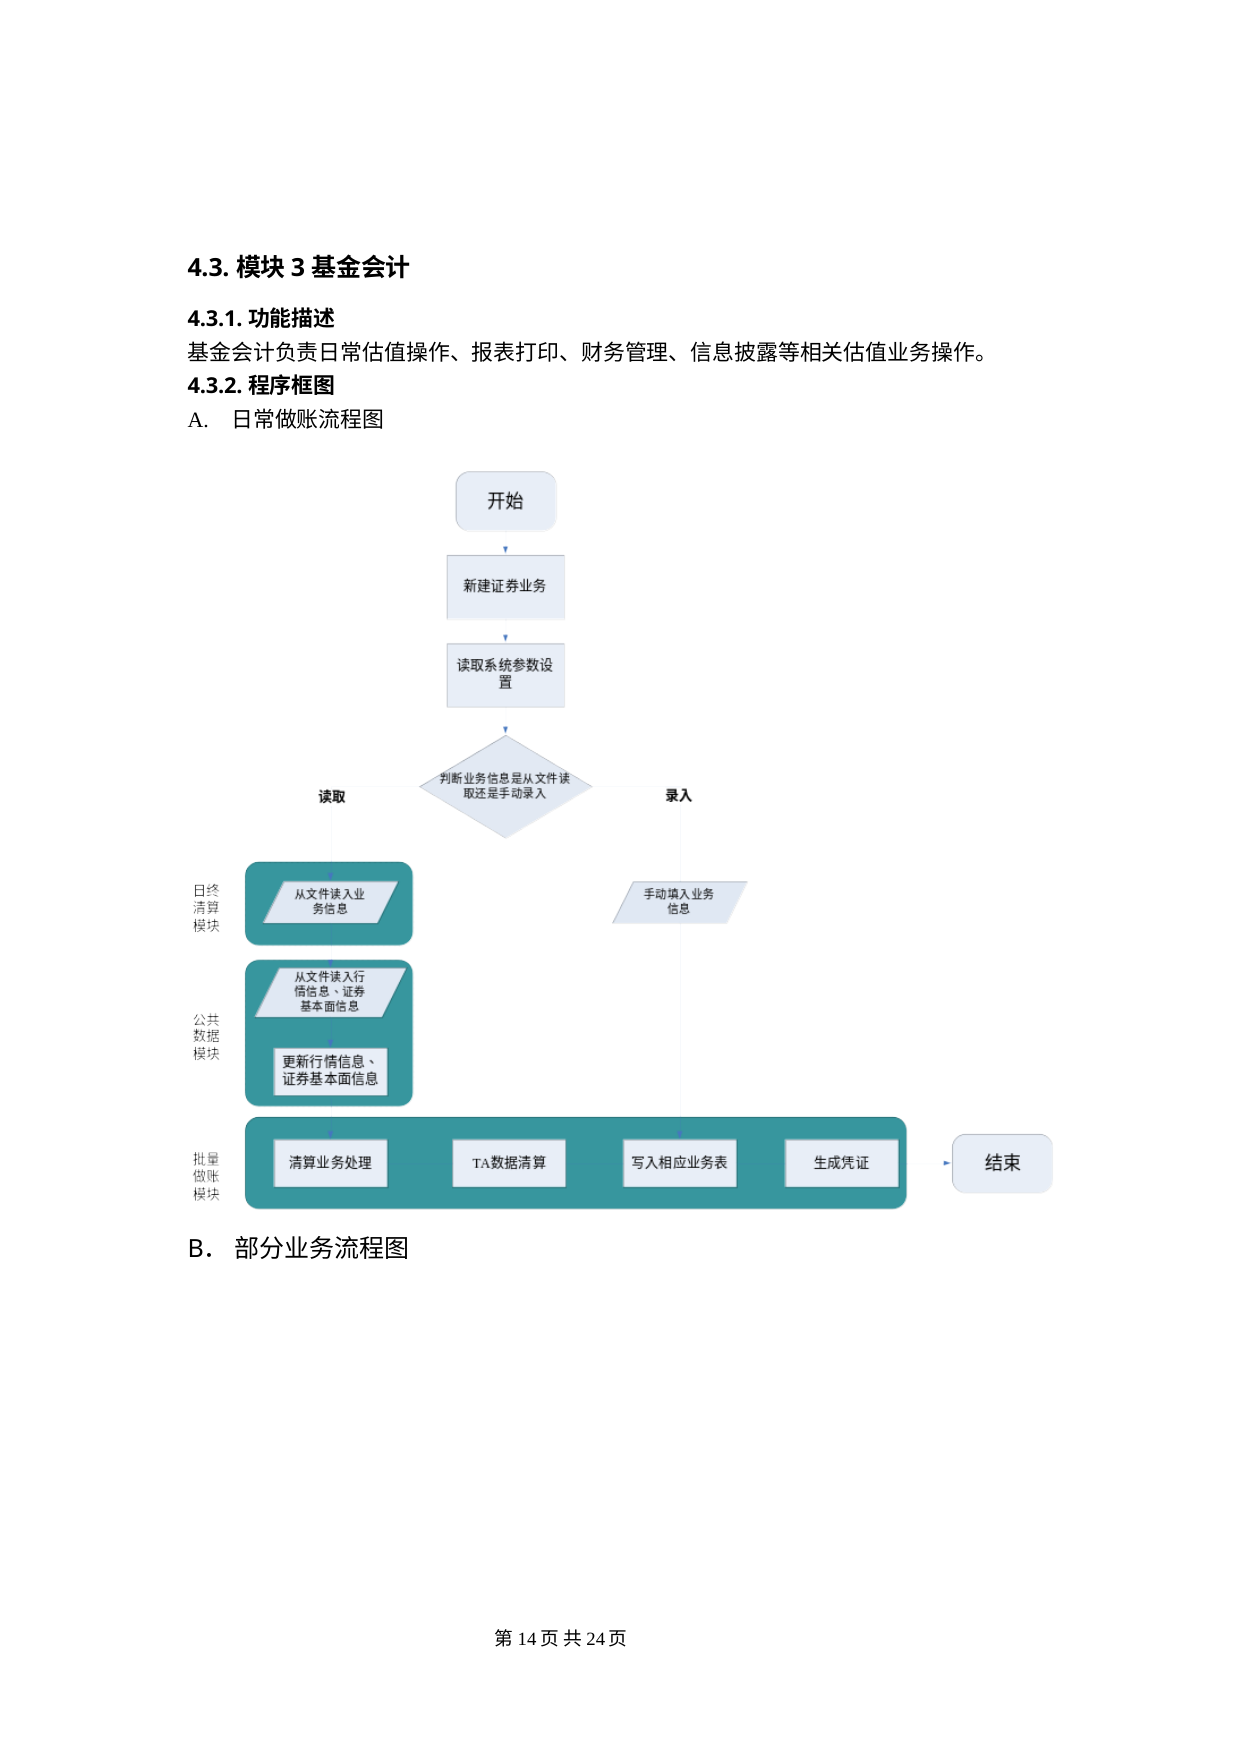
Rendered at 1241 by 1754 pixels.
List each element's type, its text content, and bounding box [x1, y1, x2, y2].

subtitle 4.3.2. 程序框图 [187, 367, 1053, 400]
subtitle 4.3.1. 功能描述 [187, 300, 1053, 333]
text 基金会计负责日常估值操作、报表打印、财务管理、信息披露等相关估值业务操作。 [187, 335, 1053, 367]
list 日常做账流程图 [187, 402, 1053, 434]
text B． 部分业务流程图 [187, 1214, 1053, 1279]
subtitle 4.3. 模块3 基金会计 [187, 233, 1053, 298]
